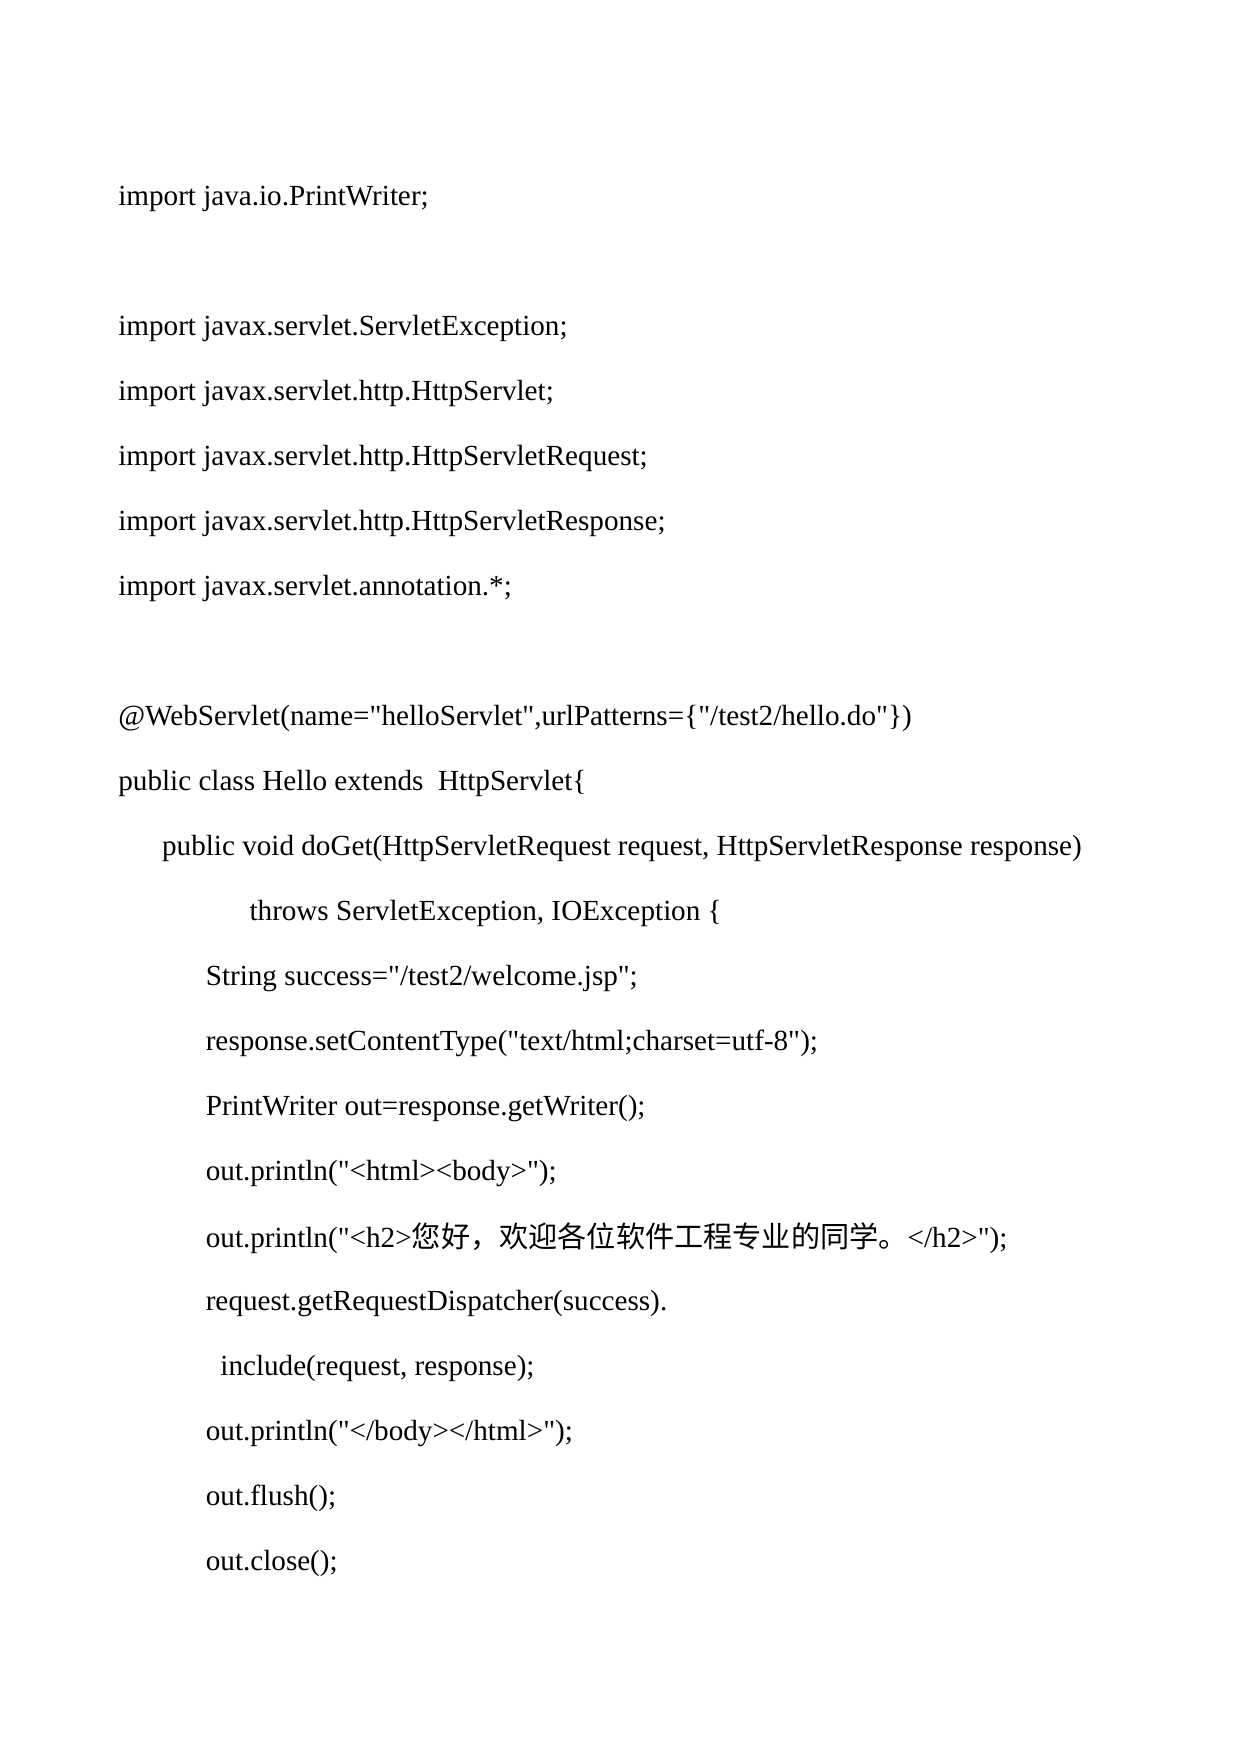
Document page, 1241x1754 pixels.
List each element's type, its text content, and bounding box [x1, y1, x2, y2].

text import java.io.PrintWriter; [118, 162, 1093, 227]
text out.flush(); [118, 1462, 1093, 1527]
text throws ServletException, IOException { [118, 877, 1093, 942]
text include(request, response); [118, 1332, 1093, 1397]
text @WebServlet(name="helloServlet",urlPatterns={"/test2/hello.do"}) [118, 682, 1093, 747]
text public void doGet(HttpServletRequest request, HttpServletResponse response) [118, 812, 1093, 877]
text response.setContentType("text/html;charset=utf-8"); [118, 1007, 1093, 1072]
text import javax.servlet.annotation.*; [118, 552, 1093, 617]
text import javax.servlet.http.HttpServletResponse; [118, 487, 1093, 552]
text public class Hello extends HttpServlet{ [118, 747, 1093, 812]
text PrintWriter out=response.getWriter(); [118, 1072, 1093, 1137]
text import javax.servlet.http.HttpServletRequest; [118, 422, 1093, 487]
text String success="/test2/welcome.jsp"; [118, 942, 1093, 1007]
text import javax.servlet.ServletException; [118, 292, 1093, 357]
text out.close(); [118, 1527, 1093, 1592]
text out.println("<html><body>"); [118, 1137, 1093, 1202]
text import javax.servlet.http.HttpServlet; [118, 357, 1093, 422]
text out.println("</body></html>"); [118, 1397, 1093, 1462]
text request.getRequestDispatcher(success). [118, 1267, 1093, 1332]
text out.println("<h2>您好，欢迎各位软件工程专业的同学。</h2>"); [118, 1202, 1093, 1267]
